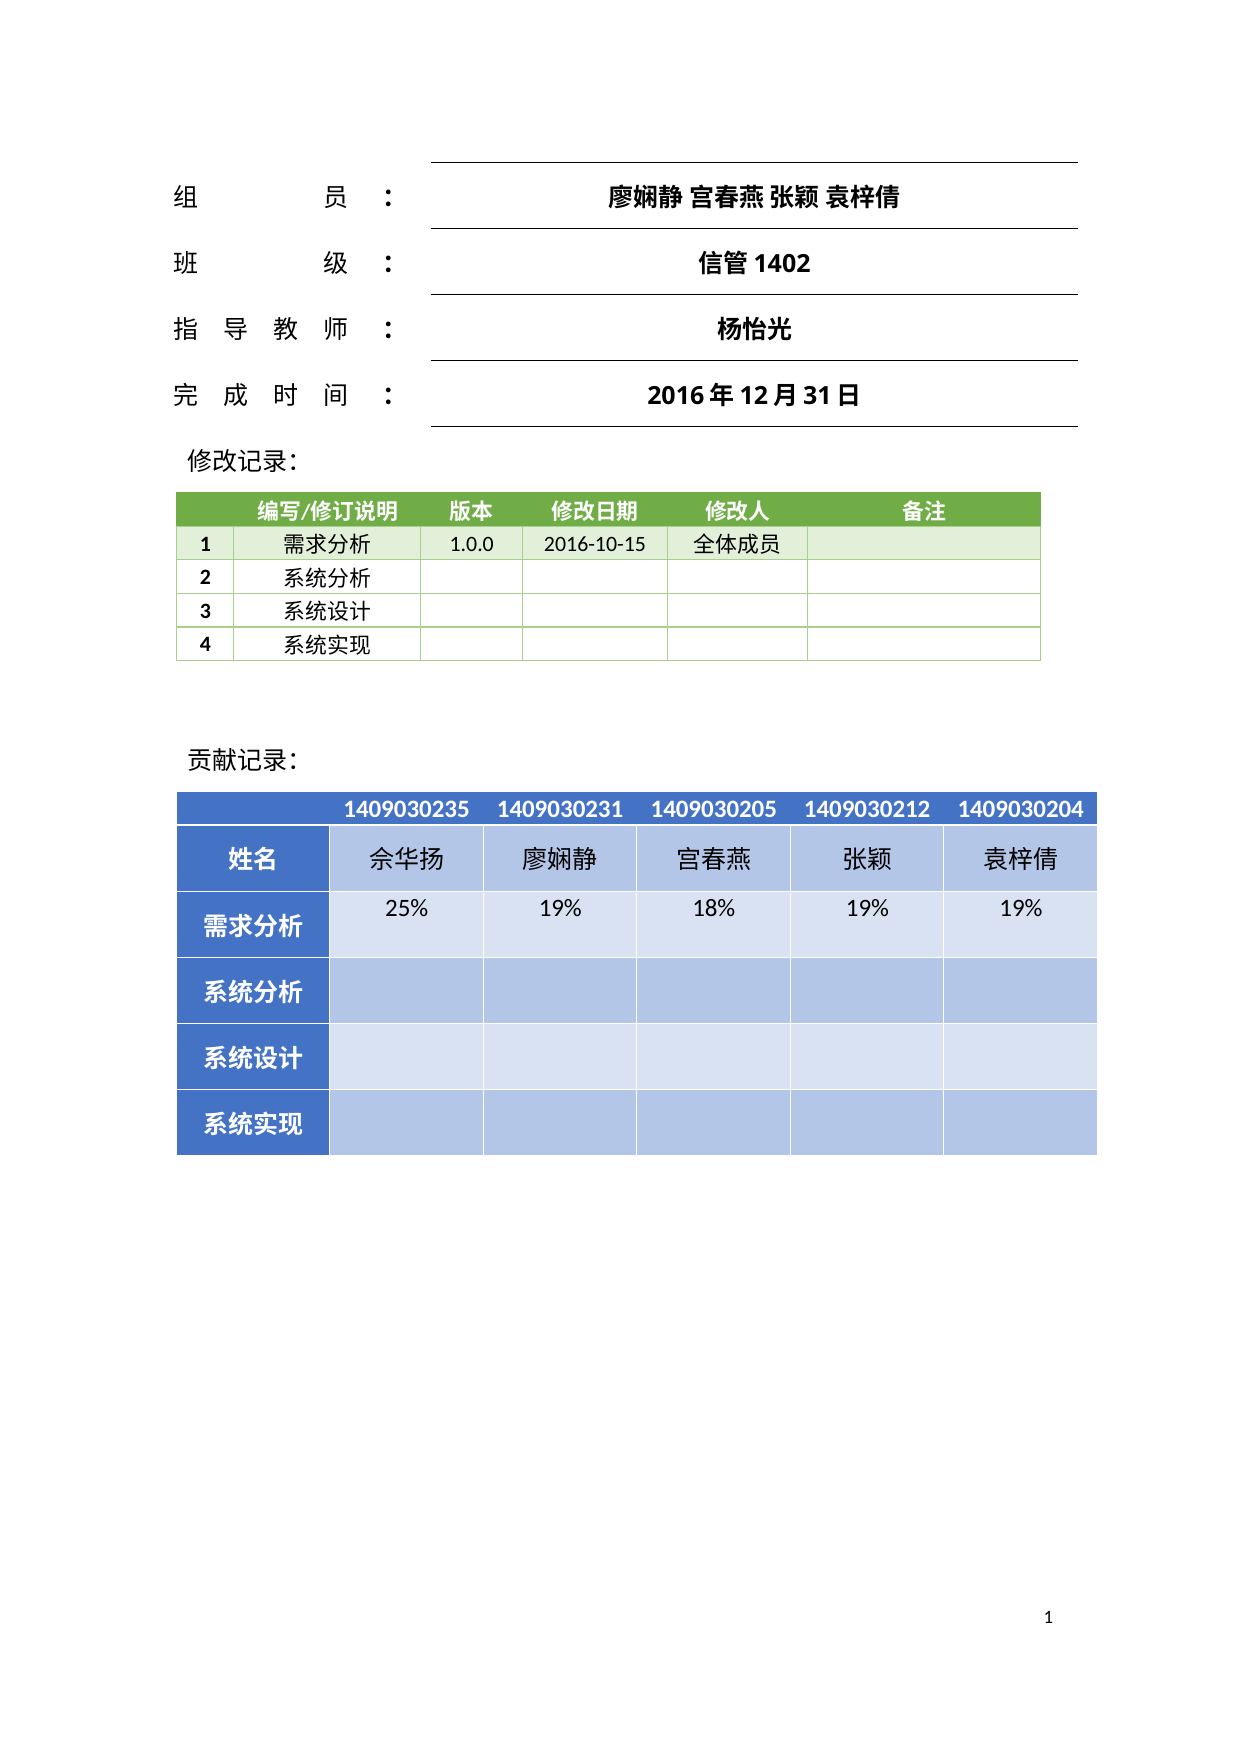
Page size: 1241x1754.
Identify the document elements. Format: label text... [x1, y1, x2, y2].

table_cell 19% [944, 892, 1097, 957]
table_cell 系统实现 [234, 628, 420, 660]
table_header 编写/修订说明 [234, 493, 421, 526]
table_cell 系统分析 [234, 560, 420, 593]
table_cell [791, 1024, 943, 1089]
table_header 1409030212 [790, 792, 944, 824]
table_cell [791, 1090, 943, 1155]
table_cell [944, 1090, 1097, 1155]
table_cell [484, 958, 636, 1023]
table_cell 19% [791, 892, 943, 957]
table_cell 佘华扬 [330, 826, 483, 891]
table_cell [944, 1024, 1097, 1089]
table_cell [484, 1090, 636, 1155]
table_cell [637, 958, 790, 1023]
table_cell 廖娴静 宫春燕 张颖 袁梓倩 [431, 163, 1078, 228]
table_cell [484, 1024, 636, 1089]
table_cell [421, 527, 522, 559]
table_header 修改人 [667, 493, 808, 526]
table_cell [421, 560, 522, 593]
table_cell 姓名 [177, 826, 329, 891]
table_cell 张颖 [791, 826, 943, 891]
table_cell ： [359, 360, 431, 426]
table_cell [668, 594, 807, 626]
table_cell [330, 1024, 483, 1089]
table_cell 系统设计 [177, 1024, 329, 1089]
table_cell 3 [177, 594, 233, 626]
table_cell 系统实现 [177, 1090, 329, 1155]
table_cell [523, 594, 667, 626]
table_cell [808, 594, 1040, 626]
table_cell 需求分析 [177, 892, 329, 957]
table_cell 2016-10-15 [523, 527, 667, 559]
table_cell 袁梓倩 [944, 826, 1097, 891]
table_cell 宫春燕 [637, 826, 790, 891]
table_cell [808, 527, 1040, 559]
table_cell [637, 1024, 790, 1089]
table_cell [523, 628, 667, 660]
table_cell 廖娴静 [484, 826, 636, 891]
text 贡献记录： [187, 726, 1053, 791]
table_cell 完成时间 [162, 360, 359, 426]
table_cell [421, 594, 522, 626]
table_cell [668, 560, 807, 593]
table_header 修改日期 [522, 493, 667, 526]
table_header 1409030205 [637, 792, 790, 824]
table_header 1409030204 [944, 792, 1097, 824]
table_header [177, 493, 234, 526]
table_cell 18% [637, 892, 790, 957]
table_cell 19% [484, 892, 636, 957]
table_cell [944, 958, 1097, 1023]
table_cell [330, 1090, 483, 1155]
table_cell [523, 560, 667, 593]
table_cell [808, 560, 1040, 593]
table_cell 2016年12月31日 [431, 361, 1078, 426]
text 修改记录： [187, 427, 1053, 492]
table_cell 全体成员 [668, 527, 807, 559]
table_cell [808, 628, 1040, 660]
table_cell 2 [177, 560, 233, 593]
table_cell 指导教师 [162, 294, 359, 360]
table_header [177, 792, 330, 824]
table_cell [637, 1090, 790, 1155]
table_header 备注 [808, 493, 1040, 526]
table_header 版本 [421, 493, 522, 526]
table_cell [791, 958, 943, 1023]
table_header 1409030235 [330, 792, 483, 824]
table_cell 需求分析 [234, 527, 420, 559]
table_cell ： [359, 228, 431, 294]
table_cell 杨怡光 [431, 295, 1078, 360]
table_cell 系统设计 [234, 594, 420, 626]
table_cell 信管1402 [431, 229, 1078, 294]
table_cell [668, 628, 807, 660]
table_cell ： [359, 162, 431, 228]
table_cell 25% [330, 892, 483, 957]
table_cell 系统分析 [177, 958, 329, 1023]
table_cell 组员 [162, 162, 359, 228]
table_cell 1 [177, 527, 233, 559]
table_header 1409030231 [483, 792, 637, 824]
table_cell [421, 628, 522, 660]
table_cell 班级 [162, 228, 359, 294]
table_cell 4 [177, 628, 233, 660]
table_cell ： [359, 294, 431, 360]
table_cell [330, 958, 483, 1023]
